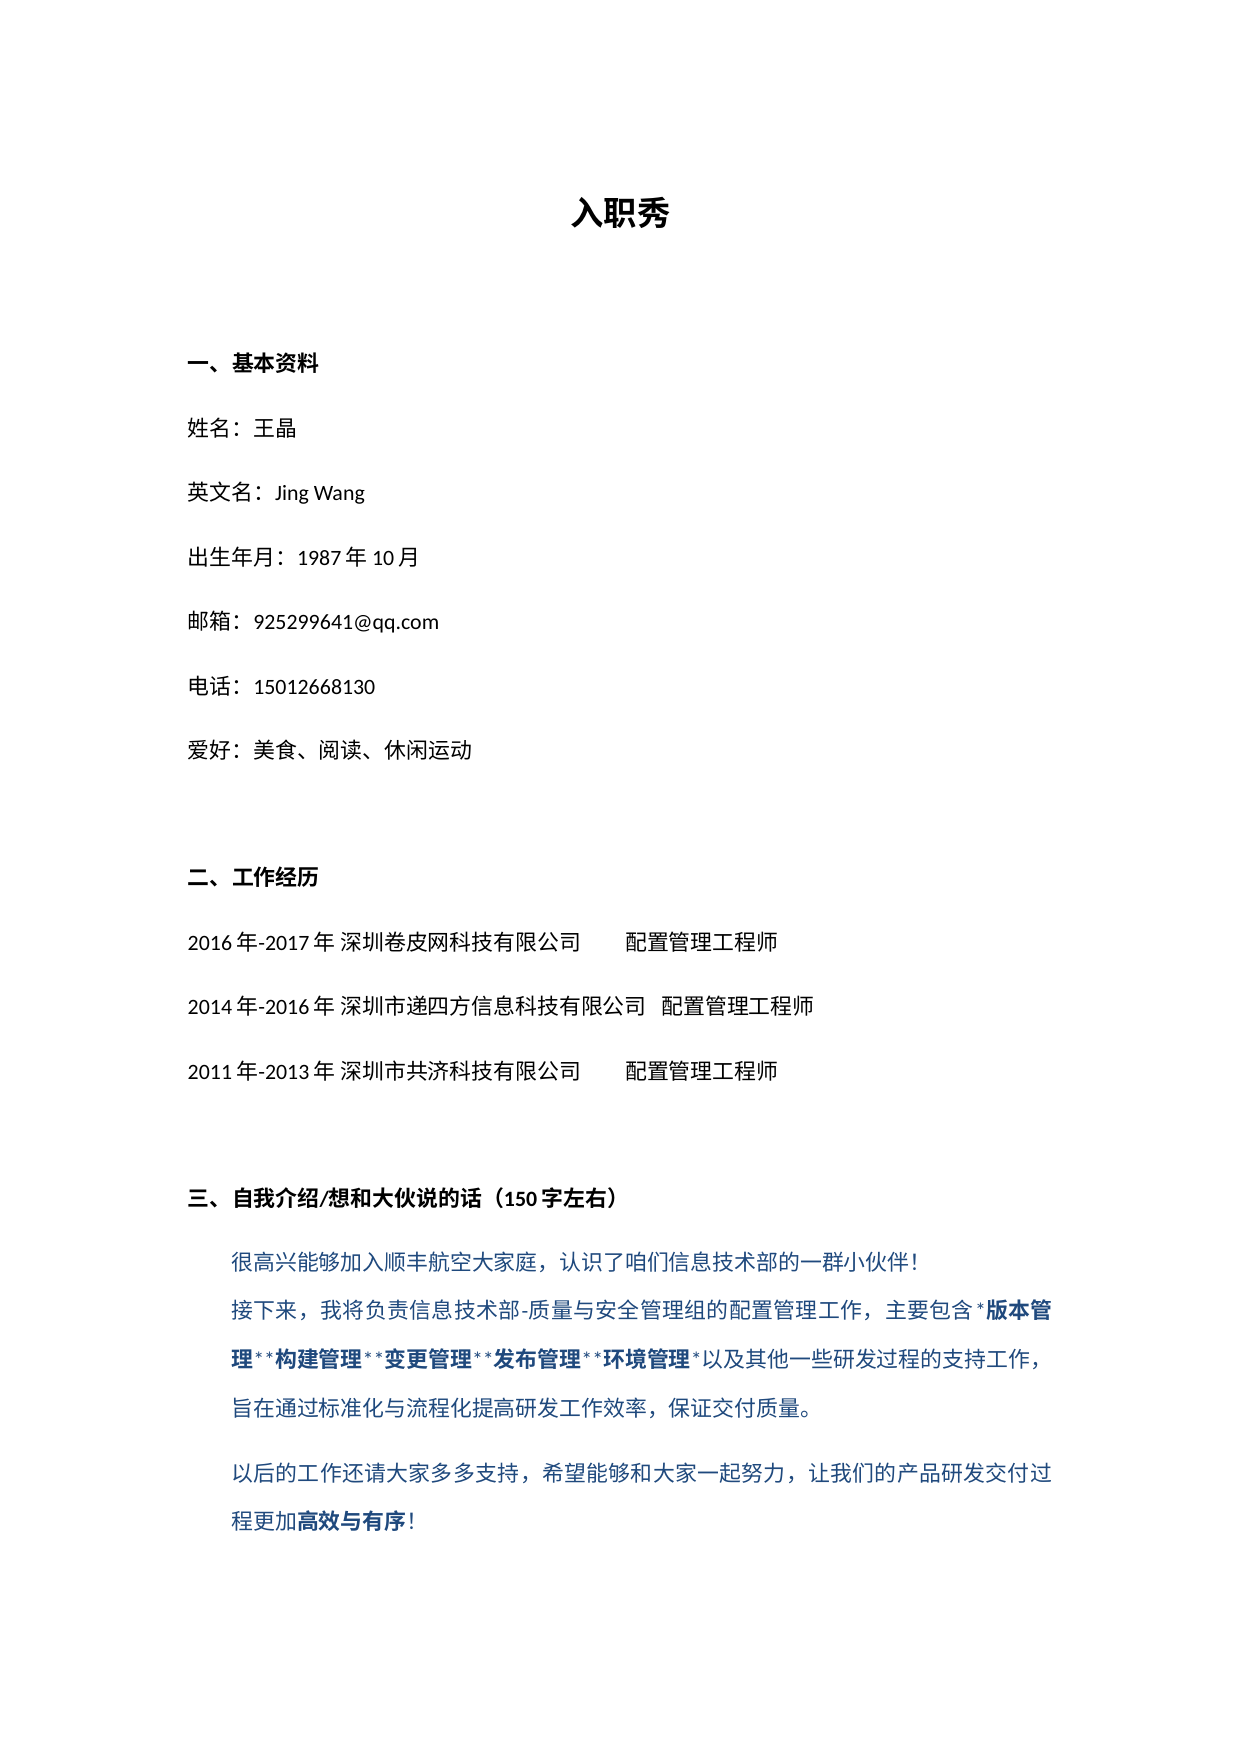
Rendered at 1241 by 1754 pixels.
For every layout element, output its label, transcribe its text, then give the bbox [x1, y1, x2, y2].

text 邮箱：925299641@qq.com [187, 604, 1053, 636]
list 很高兴能够加入顺丰航空大家庭，认识了咱们信息技术部的一群小伙伴！ [231, 1245, 1053, 1277]
text 电话：15012668130 [187, 668, 1053, 701]
text 2011年-2013年 深圳市共济科技有限公司 配置管理工程师 [187, 1053, 1053, 1086]
list 工作经历 [187, 860, 1053, 892]
list 以后的工作还请大家多多支持，希望能够和大家一起努力，让我们的产品研发交付过程更加高效与有序！ [231, 1455, 1053, 1536]
text 英文名：Jing Wang [187, 475, 1053, 507]
text 姓名：王晶 [187, 410, 1053, 443]
list 自我介绍/想和大伙说的话（150字左右） [187, 1180, 1053, 1213]
text 入职秀 [187, 178, 1053, 243]
text 爱好：美食、阅读、休闲运动 [187, 733, 1053, 766]
text 2014年-2016年 深圳市递四方信息科技有限公司 配置管理工程师 [187, 989, 1053, 1021]
text 2016年-2017年 深圳卷皮网科技有限公司 配置管理工程师 [187, 924, 1053, 957]
text 出生年月：1987年10月 [187, 539, 1053, 572]
list 基本资料 [187, 346, 1053, 378]
list 接下来，我将负责信息技术部-质量与安全管理组的配置管理工作，主要包含*版本管理**构建管理**变更管理**发布管理**环境管理*以及其他一些研发过程的支持工作，旨在通过标准化与流程化提高研发工作效率，保证交付质量。 [231, 1293, 1053, 1423]
